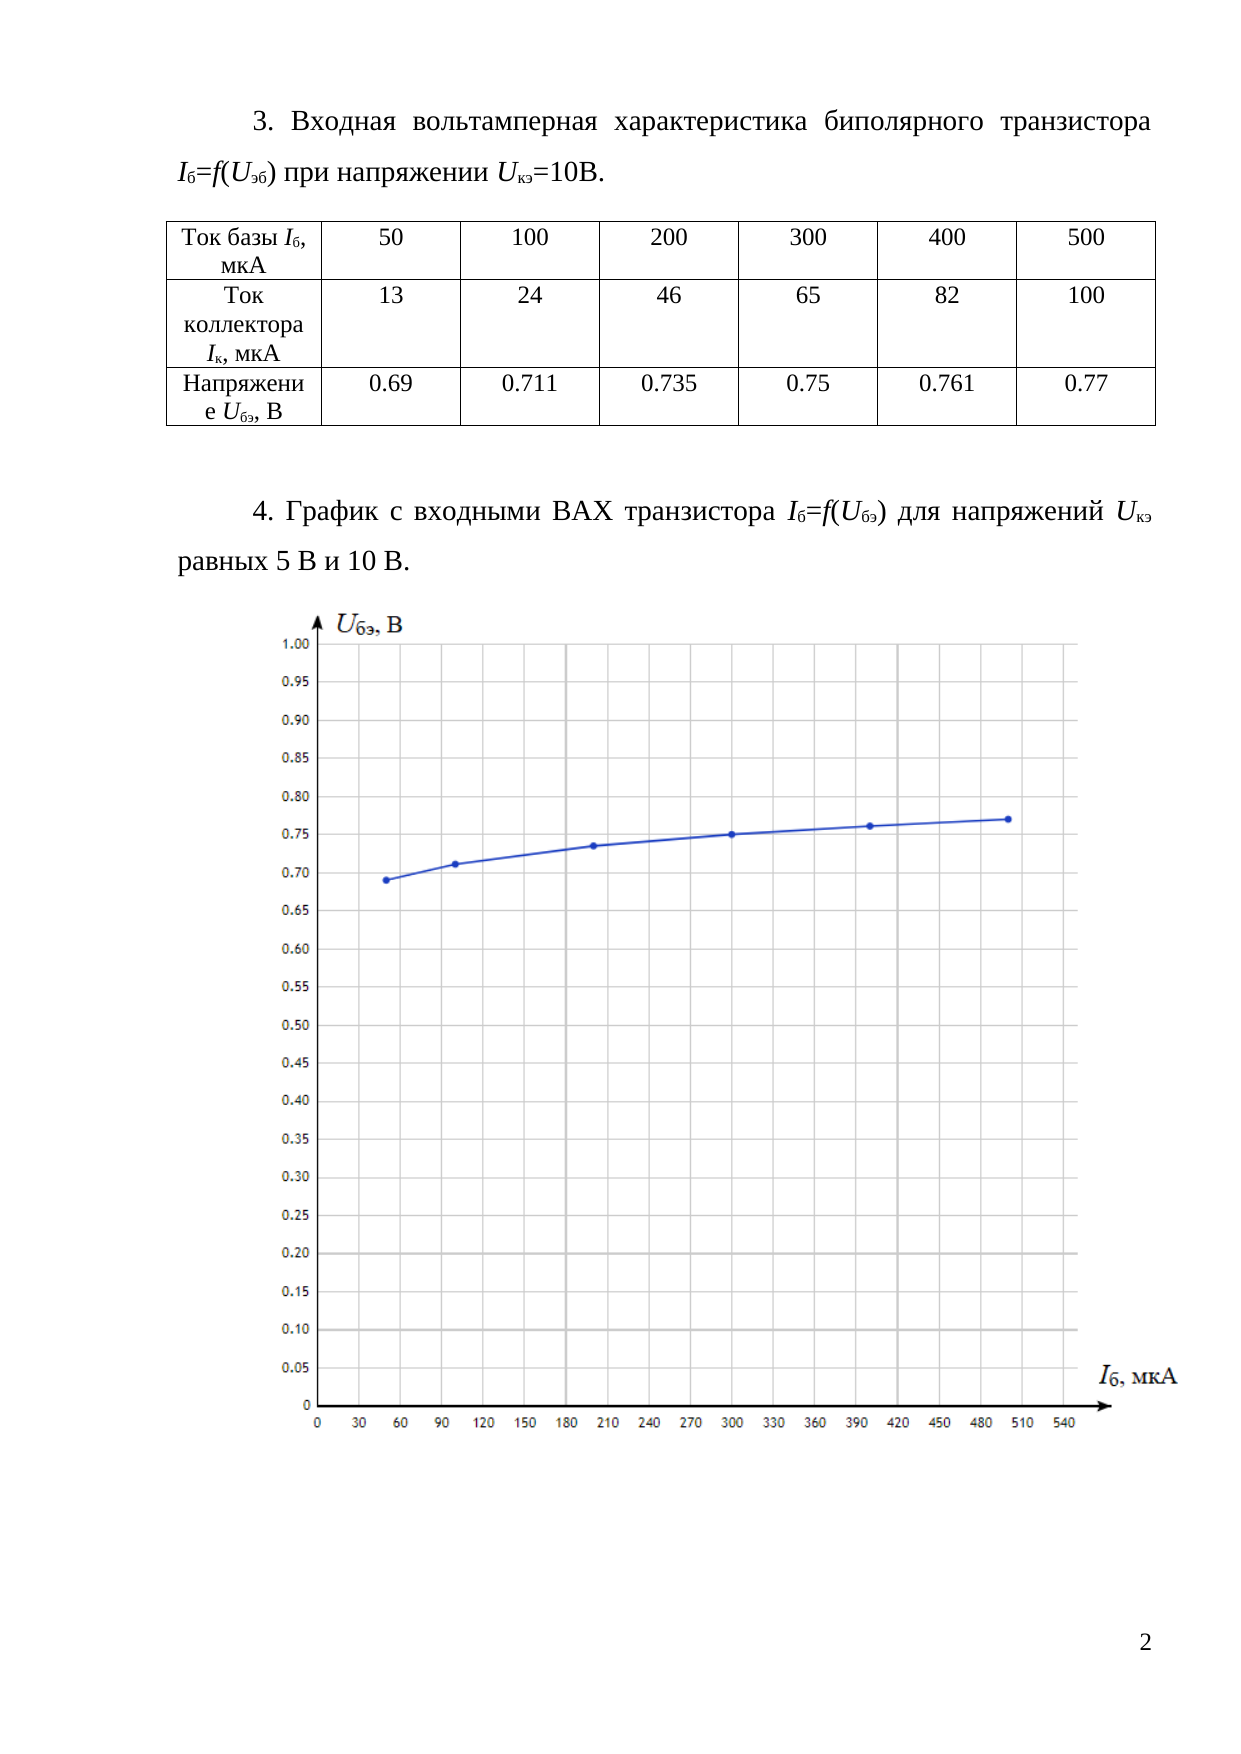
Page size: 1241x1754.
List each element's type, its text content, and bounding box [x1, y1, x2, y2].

table_cell 100 [1017, 280, 1155, 367]
table_cell 46 [600, 280, 738, 367]
table_cell 24 [461, 280, 599, 367]
table_header 200 [600, 222, 738, 279]
table_cell Ток коллектора Iк, мкА [167, 280, 321, 367]
table_header 50 [322, 222, 460, 279]
table_cell 0.77 [1017, 368, 1155, 425]
table_header Ток базы Iб, мкА [167, 222, 321, 279]
table_cell 82 [878, 280, 1016, 367]
picture [252, 610, 1183, 1430]
table_cell 0.75 [739, 368, 877, 425]
table_cell 0.761 [878, 368, 1016, 425]
table_cell 0.735 [600, 368, 738, 425]
table_cell 0.69 [322, 368, 460, 425]
table_cell Напряжение Uбэ, В [167, 368, 321, 425]
table_header 400 [878, 222, 1016, 279]
text 3. Входная вольтамперная характеристика биполярного транзистора Iб=f(Uэб) при напряжении Uкэ=10В. [177, 103, 1152, 187]
table_header 300 [739, 222, 877, 279]
table_header 100 [461, 222, 599, 279]
text 4. График с входными ВАХ транзистора Iб=f(Uбэ) для напряжений Uкэ равных 5 В и 10 В. [177, 493, 1152, 577]
table_cell 65 [739, 280, 877, 367]
table_cell 13 [322, 280, 460, 367]
table_header 500 [1017, 222, 1155, 279]
table_cell 0.711 [461, 368, 599, 425]
